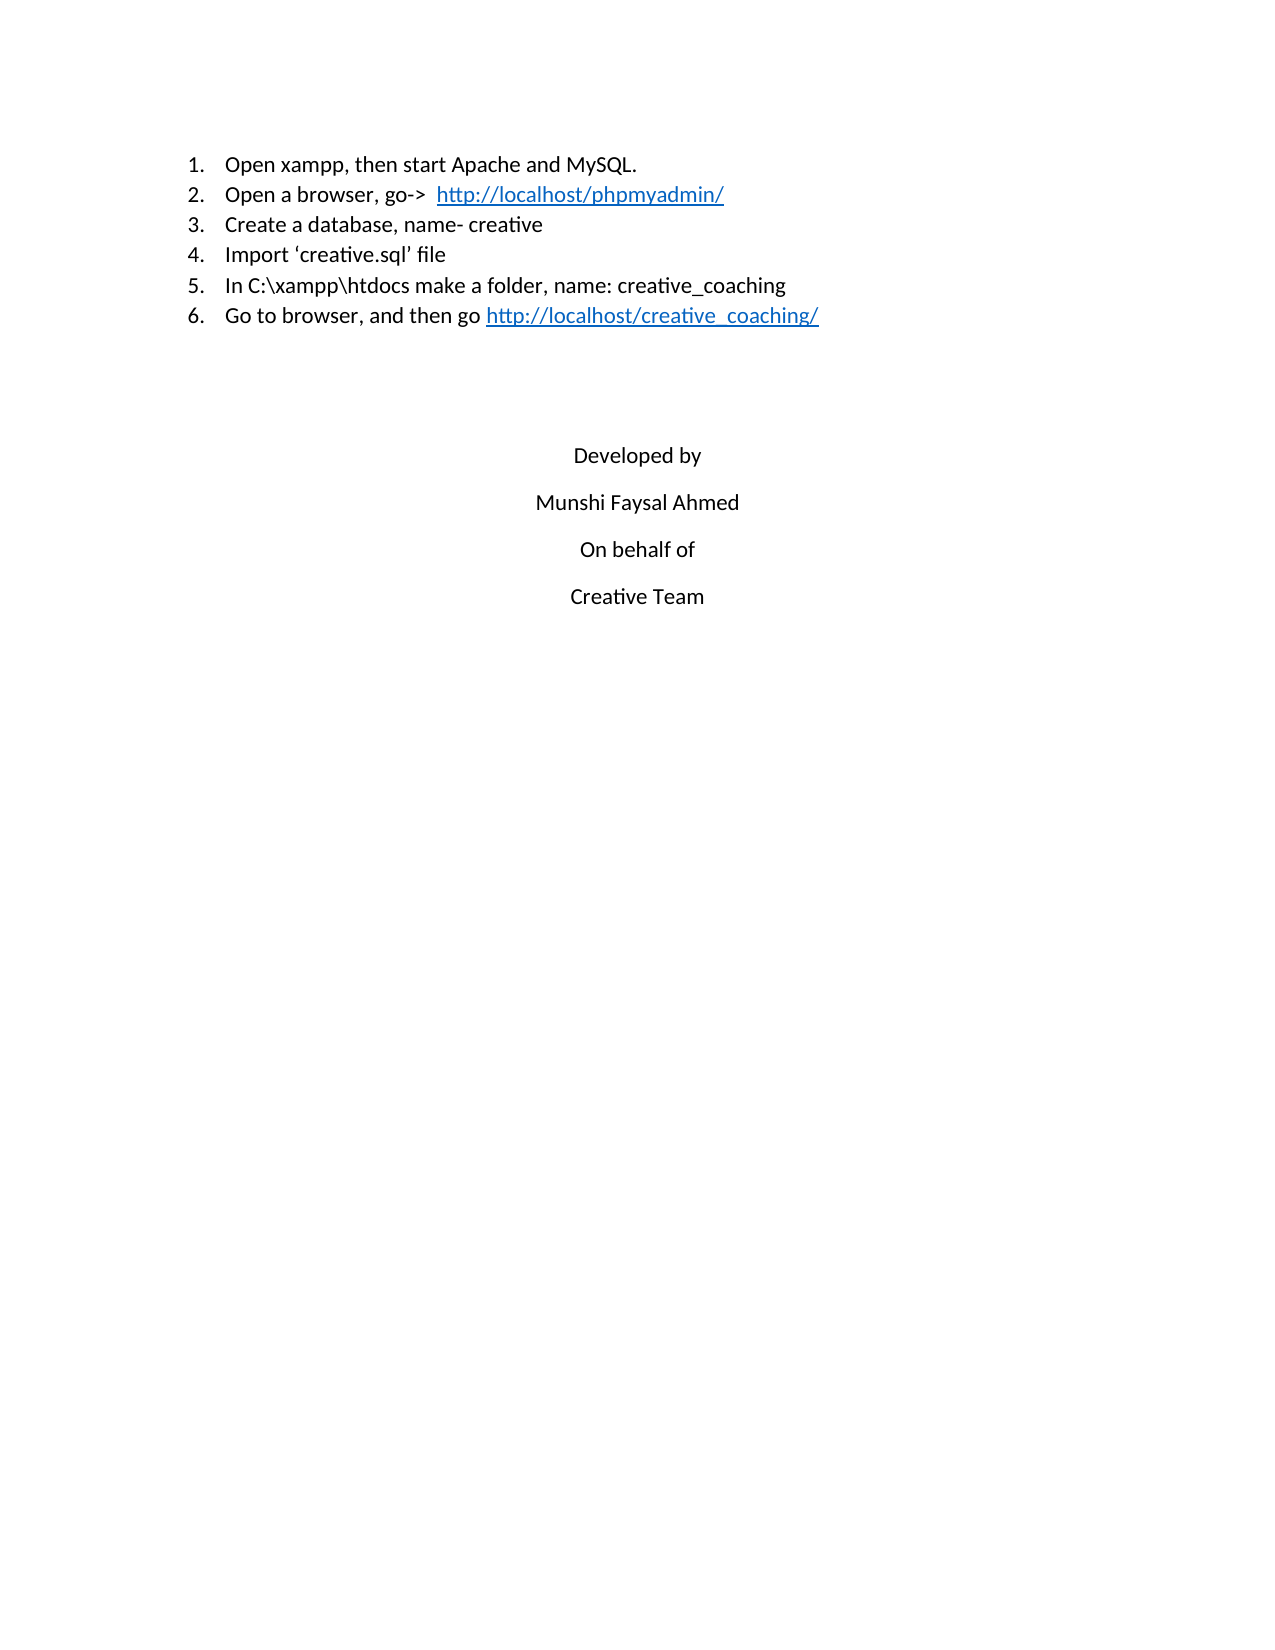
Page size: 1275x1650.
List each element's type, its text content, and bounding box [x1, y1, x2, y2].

text Creative Team [150, 582, 1125, 610]
list Open xampp, then start Apache and MySQL. [187, 150, 1125, 178]
list Import ‘creative.sql’ file [187, 241, 1125, 269]
text On behalf of [150, 535, 1125, 563]
list In C:\xampp\htdocs make a folder, name: creative_coaching [187, 271, 1125, 299]
text Munshi Faysal Ahmed [150, 488, 1125, 517]
list Create a database, name- creative [187, 210, 1125, 238]
list Open a browser, go-> http://localhost/phpmyadmin/ [187, 180, 1125, 208]
text Developed by [150, 442, 1125, 470]
list Go to browser, and then go http://localhost/creative_coaching/ [187, 301, 1125, 329]
